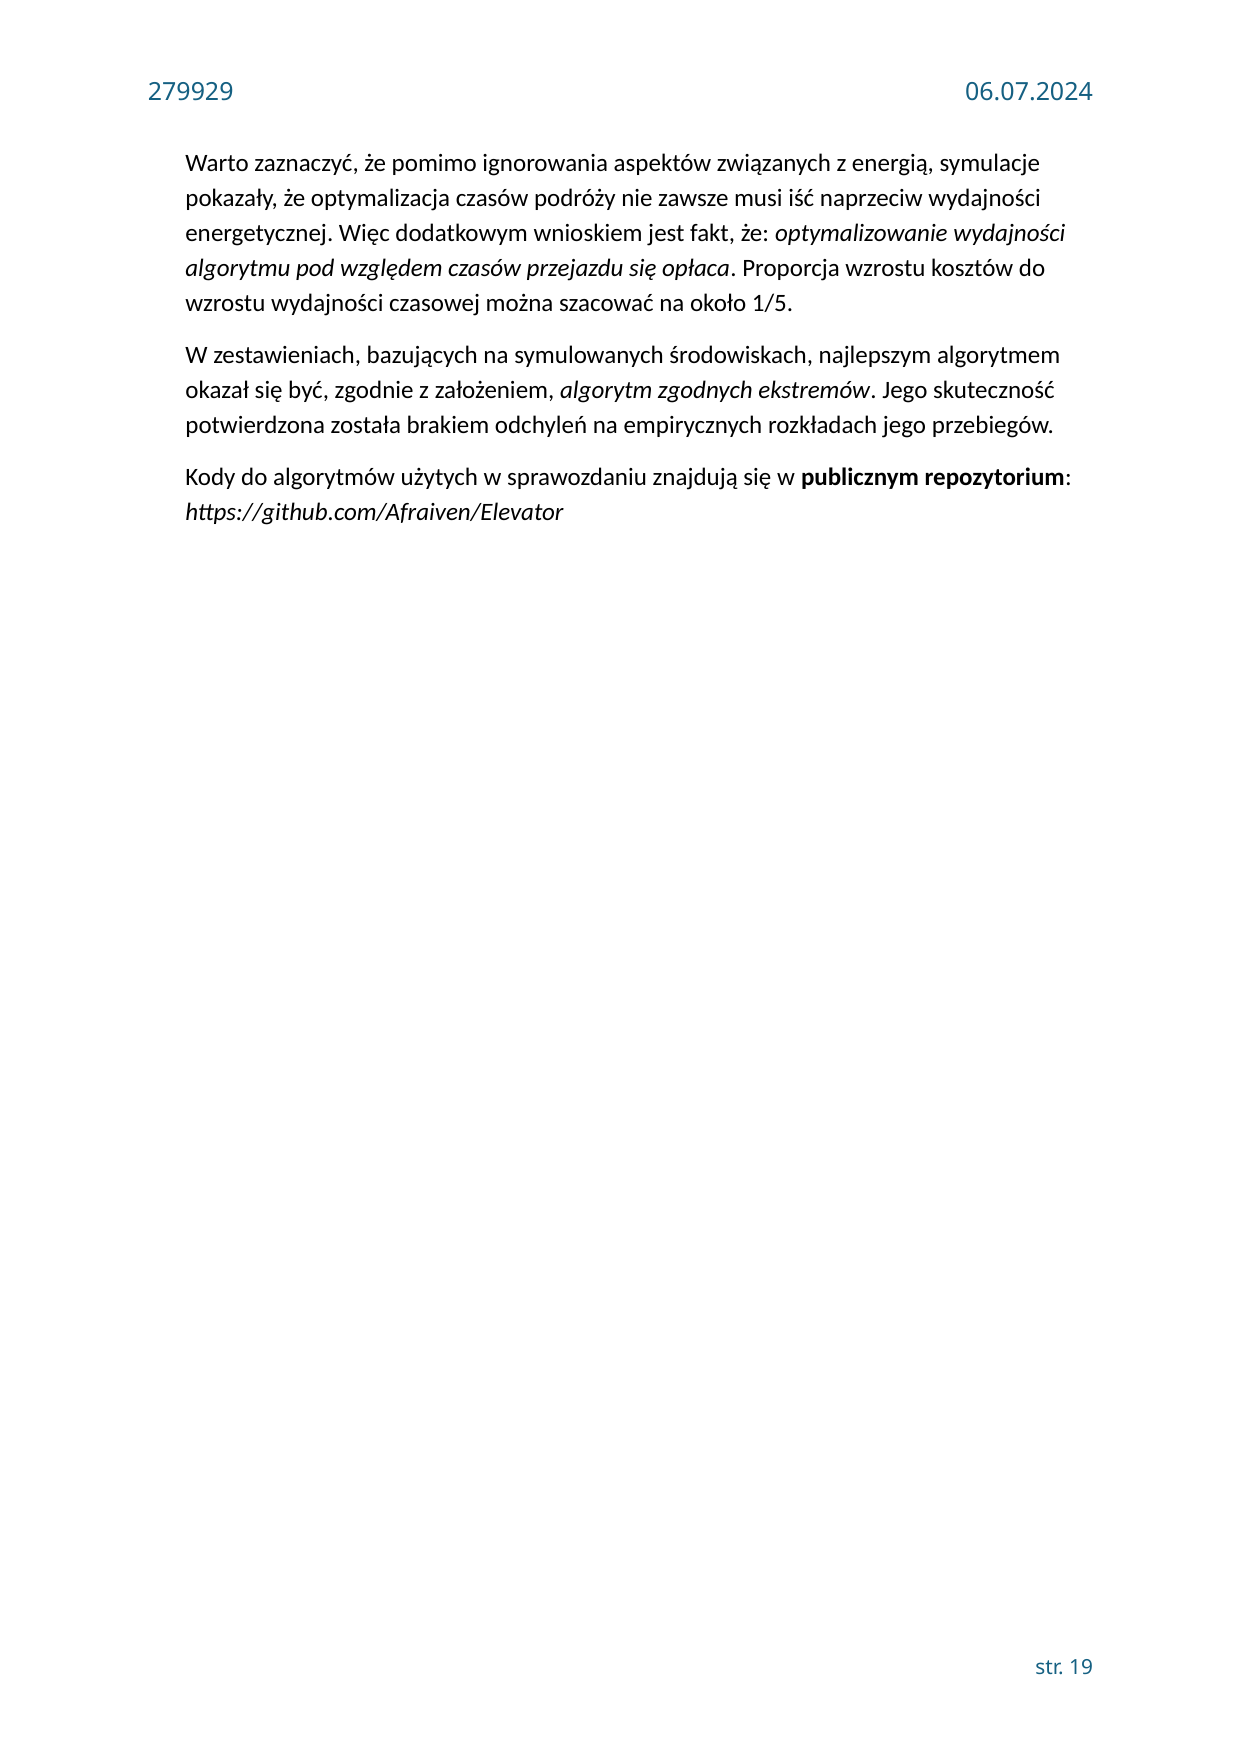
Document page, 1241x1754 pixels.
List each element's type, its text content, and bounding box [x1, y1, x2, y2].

text Kody do algorytmów użytych w sprawozdaniu znajdują się w publicznym repozytorium: https://github.com/Afraiven/Elevator [185, 461, 1093, 526]
text W zestawieniach, bazujących na symulowanych środowiskach, najlepszym algorytmem okazał się być, zgodnie z założeniem, algorytm zgodnych ekstremów. Jego skuteczność potwierdzona została brakiem odchyleń na empirycznych rozkładach jego przebiegów. [185, 339, 1093, 440]
text Warto zaznaczyć, że pomimo ignorowania aspektów związanych z energią, symulacje pokazały, że optymalizacja czasów podróży nie zawsze musi iść naprzeciw wydajności energetycznej. Więc dodatkowym wnioskiem jest fakt, że: optymalizowanie wydajności algorytmu pod względem czasów przejazdu się opłaca. Proporcja wzrostu kosztów do wzrostu wydajności czasowej można szacować na około 1/5. [185, 148, 1093, 318]
